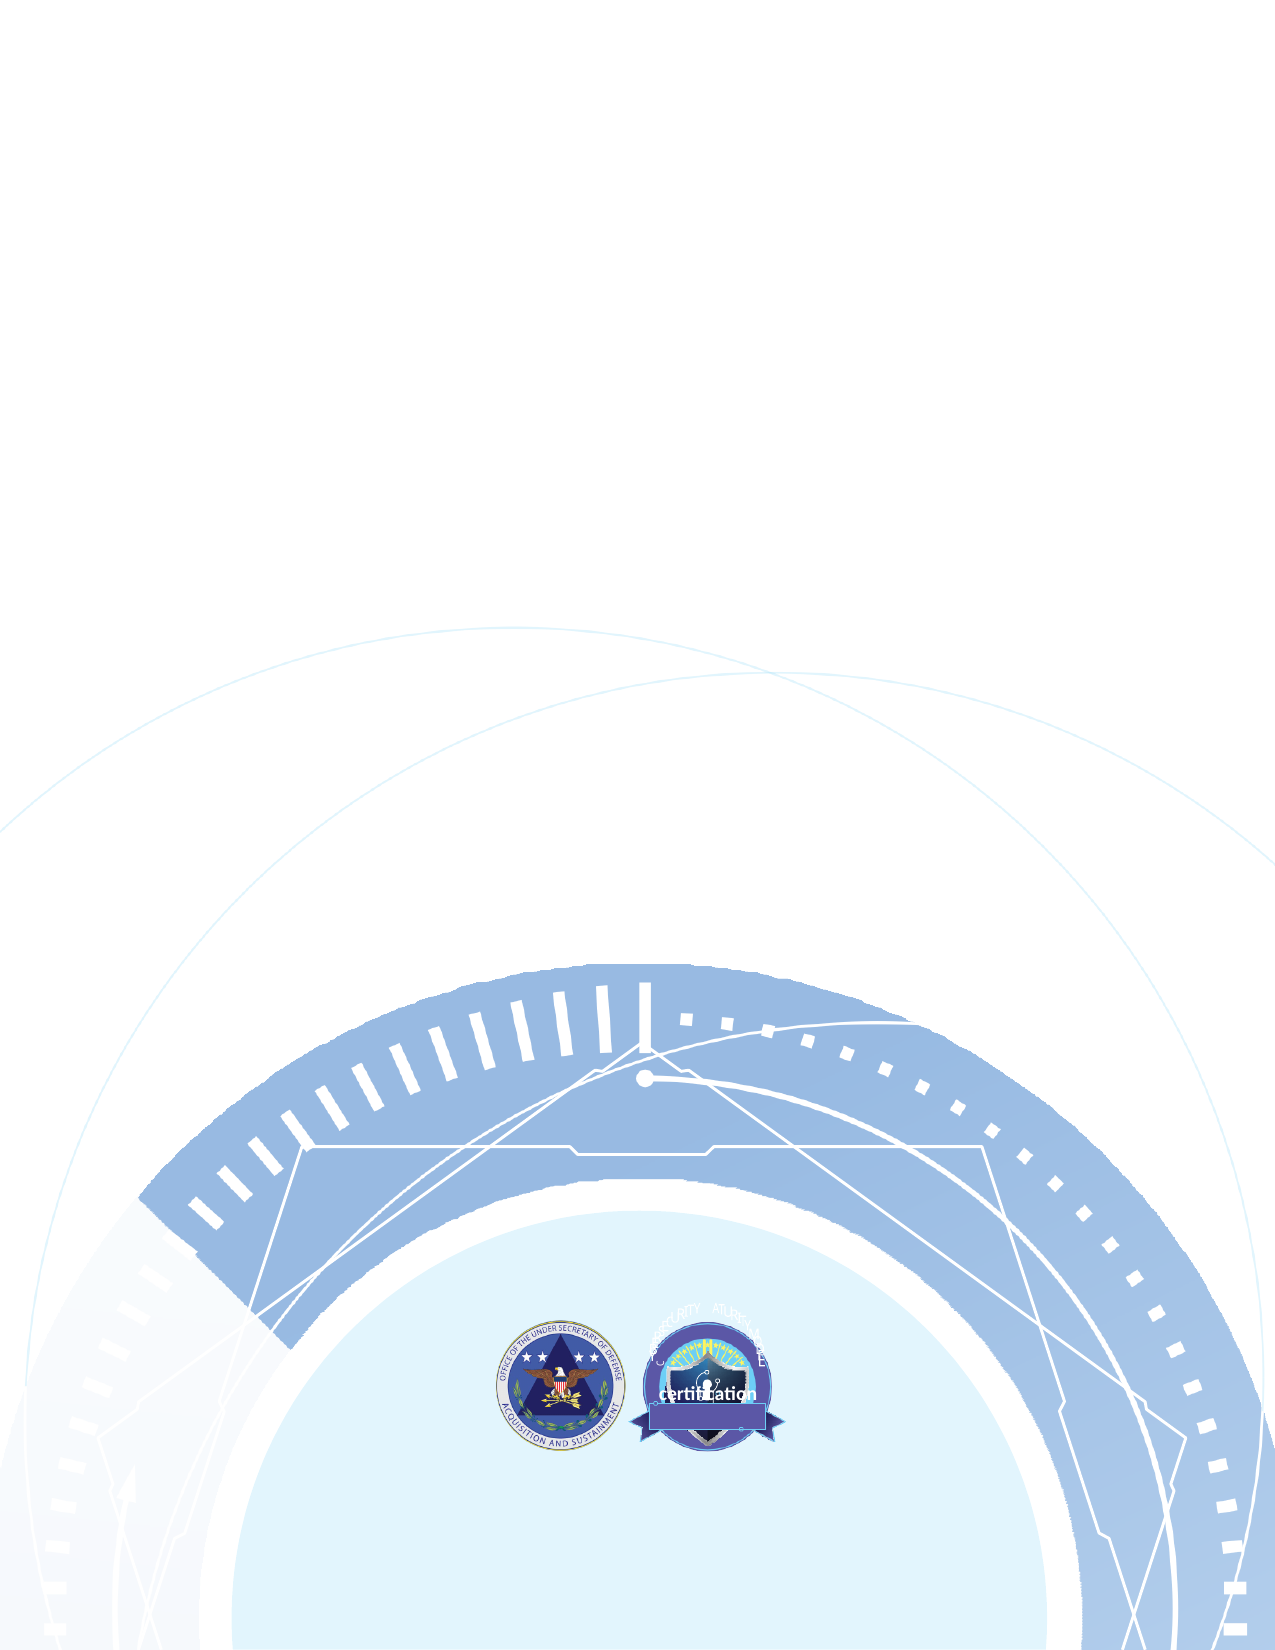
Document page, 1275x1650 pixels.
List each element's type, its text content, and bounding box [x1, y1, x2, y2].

picture [0, 626, 1275, 1650]
text certification [413, 1381, 1003, 1405]
